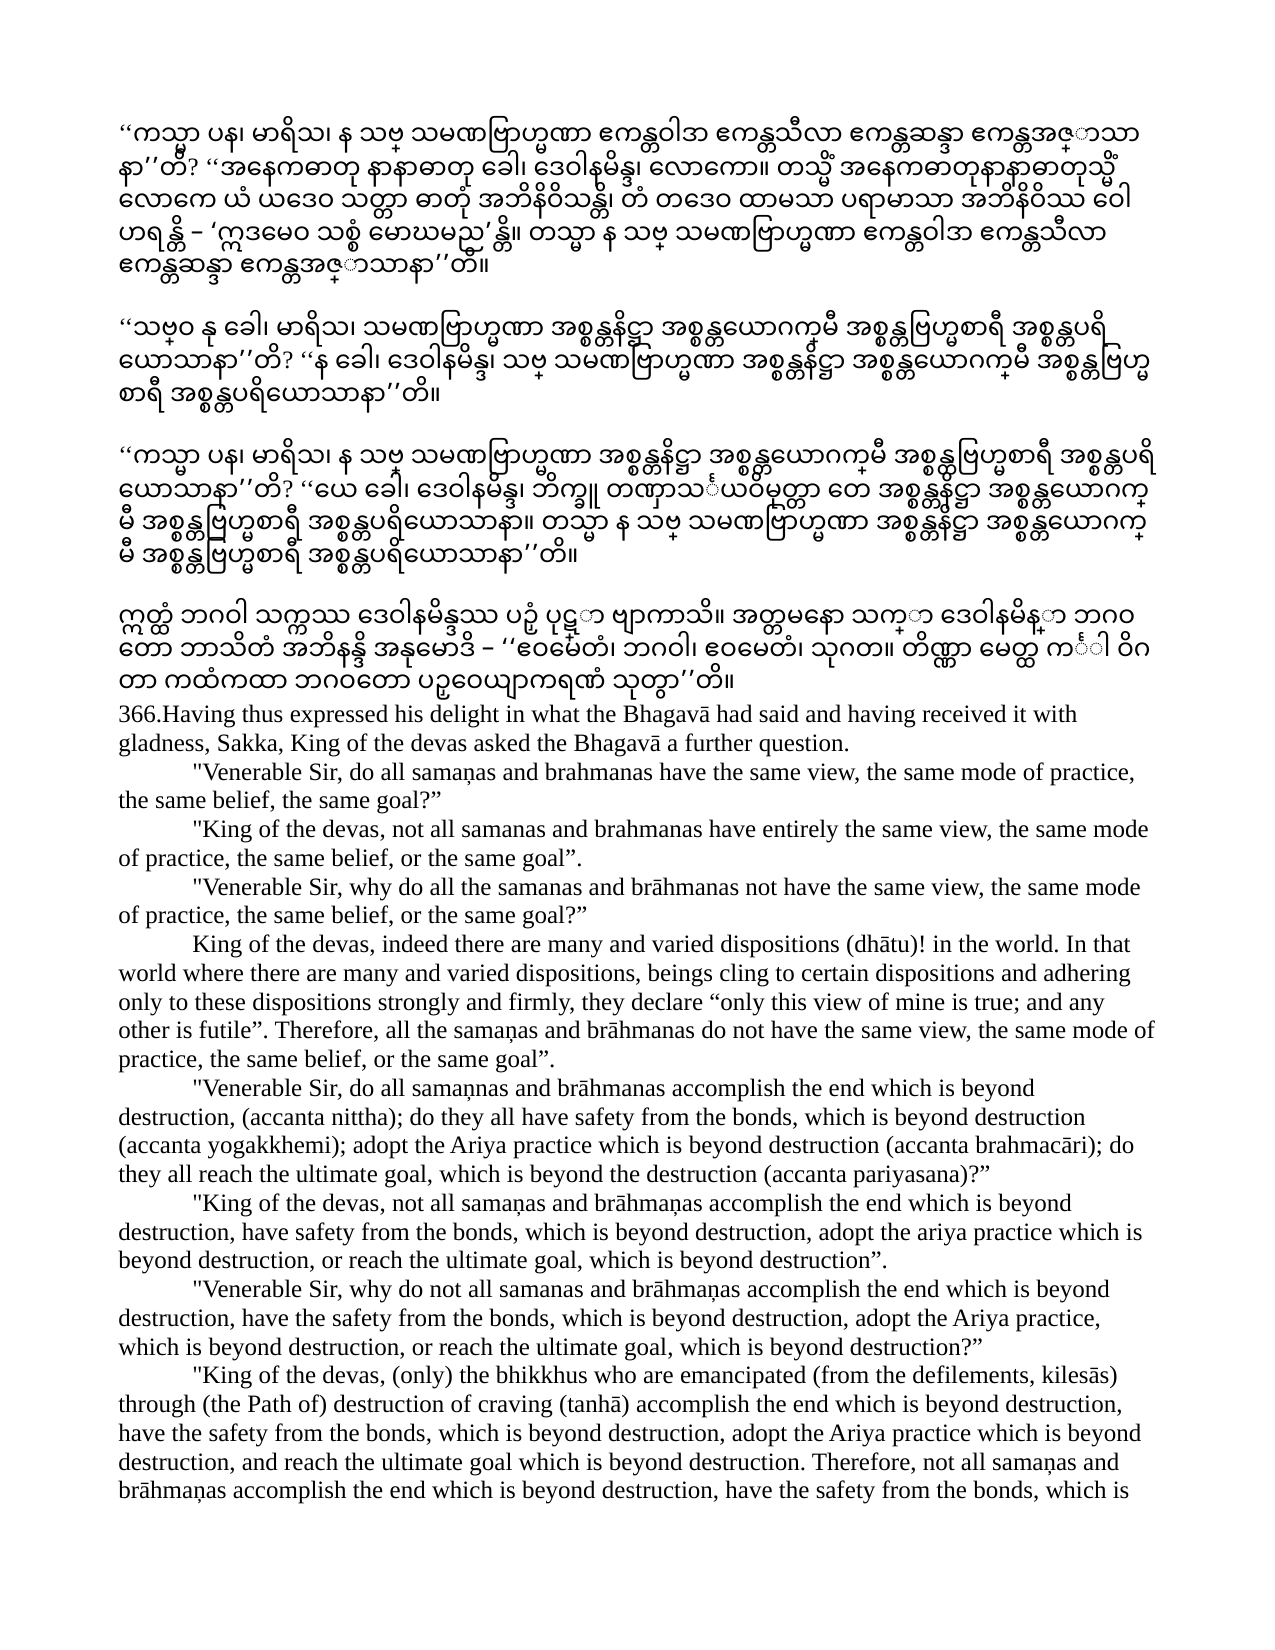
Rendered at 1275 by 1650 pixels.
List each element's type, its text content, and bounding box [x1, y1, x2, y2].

text King of the devas, indeed there are many and varied dispositions (dhātu)! in the world. In that world where there are many and varied dispositions, beings cling to certain dispositions and adhering only to these dispositions strongly and firmly, they declare “only this view of mine is true; and any other is futile”. Therefore, all the samaņas and brāhmanas do not have the same view, the same mode of practice, the same belief, or the same goal”. [118, 929, 1157, 1073]
text "King of the devas, (only) the bhikkhus who are emancipated (from the defilements, kilesās) through (the Path of) destruction of craving (tanhā) accomplish the end which is beyond destruction, have the safety from the bonds, which is beyond destruction, adopt the Ariya practice which is beyond [118, 1360, 1157, 1447]
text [118, 1447, 1157, 1504]
text ‘‘ကသ္မာ ပန၊ မာရိသ၊ န သဗ္ဗေ သမဏဗြာဟ္မဏာ ဧကန္တဝါဒာ ဧကန္တသီလာ ဧကန္တဆန္ဒာ ဧကန္တအဇ္ဈောသာနာ’’တိ? ‘‘အနေကဓာတု နာနာဓာတု ခေါ၊ ဒေဝါနမိန္ဒ၊ လောကော။ တသ္မိံ အနေကဓာတုနာနာဓာတုသ္မိံ လောကေ ယံ ယဒေဝ သတ္တာ ဓာတုံ အဘိနိဝိသန္တိ၊ တံ တဒေဝ ထာမသာ ပရာမာသာ အဘိနိဝိဿ ဝေါဟရန္တိ – ‘ဣဒမေဝ သစ္စံ မောဃမည’န္တိ။ တသ္မာ န သဗ္ဗေ သမဏဗြာဟ္မဏာ ဧကန္တဝါဒာ ဧကန္တသီလာ ဧကန္တဆန္ဒာ ဧကန္တအဇ္ဈောသာနာ’’တိ။ [118, 118, 1157, 283]
text ‘‘ကသ္မာ ပန၊ မာရိသ၊ န သဗ္ဗေ သမဏဗြာဟ္မဏာ အစ္စန္တနိဋ္ဌာ အစ္စန္တယောဂက္ခေမီ အစ္စန္တဗြဟ္မစာရီ အစ္စန္တပရိယောသာနာ’’တိ? ‘‘ယေ ခေါ၊ ဒေဝါနမိန္ဒ၊ ဘိက္ခူ တဏှာသင်္ခယဝိမုတ္တာ တေ အစ္စန္တနိဋ္ဌာ အစ္စန္တယောဂက္ခေမီ အစ္စန္တဗြဟ္မစာရီ အစ္စန္တပရိယောသာနာ။ တသ္မာ န သဗ္ဗေ သမဏဗြာဟ္မဏာ အစ္စန္တနိဋ္ဌာ အစ္စန္တယောဂက္ခေမီ အစ္စန္တဗြဟ္မစာရီ အစ္စန္တပရိယောသာနာ’’တိ။ [118, 440, 1157, 572]
text "King of the devas, not all samaņas and brāhmaņas accomplish the end which is beyond destruction, have safety from the bonds, which is beyond destruction, adopt the ariya practice which is beyond destruction, or reach the ultimate goal, which is beyond destruction”. [118, 1188, 1157, 1274]
text ဣတ္ထံ ဘဂဝါ သက္ကဿ ဒေဝါနမိန္ဒဿ ပဉှံ ပုဋ္ဌော ဗျာကာသိ။ အတ္တမနော သက္ကော ဒေဝါနမိန္ဒော ဘဂဝတော ဘာသိတံ အဘိနန္ဒိ အနုမောဒိ – ‘‘ဧဝမေတံ၊ ဘဂဝါ၊ ဧဝမေတံ၊ သုဂတ။ တိဏ္ဏာ မေတ္ထ ကင်္ခါ ဝိဂတာ ကထံကထာ ဘဂဝတော ပဉှဝေယျာကရဏံ သုတွာ’’တိ။ [118, 601, 1157, 699]
text "Venerable Sir, do all samaņnas and brāhmanas accomplish the end which is beyond destruction, (accanta nittha); do they all have safety from the bonds, which is beyond destruction (accanta yogakkhemi); adopt the Ariya practice which is beyond destruction (accanta brahmacāri); do they all reach the ultimate goal, which is beyond the destruction (accanta pariyasana)?” [118, 1073, 1157, 1188]
text "Venerable Sir, why do not all samanas and brāhmaņas accomplish the end which is beyond destruction, have the safety from the bonds, which is beyond destruction, adopt the Ariya practice, which is beyond destruction, or reach the ultimate goal, which is beyond destruction?” [118, 1274, 1157, 1360]
text ‘‘သဗ္ဗေဝ နု ခေါ၊ မာရိသ၊ သမဏဗြာဟ္မဏာ အစ္စန္တနိဋ္ဌာ အစ္စန္တယောဂက္ခေမီ အစ္စန္တဗြဟ္မစာရီ အစ္စန္တပရိယောသာနာ’’တိ? ‘‘န ခေါ၊ ဒေဝါနမိန္ဒ၊ သဗ္ဗေ သမဏဗြာဟ္မဏာ အစ္စန္တနိဋ္ဌာ အစ္စန္တယောဂက္ခေမီ အစ္စန္တဗြဟ္မစာရီ အစ္စန္တပရိယောသာနာ’’တိ။ [118, 312, 1157, 411]
text "Venerable Sir, do all samaņas and brahmanas have the same view, the same mode of practice, the same belief, the same goal?” [118, 757, 1157, 814]
text 366.Having thus expressed his delight in what the Bhagavā had said and having received it with gladness, Sakka, King of the devas asked the Bhagavā a further question. [118, 699, 1157, 757]
text "King of the devas, not all samanas and brahmanas have entirely the same view, the same mode of practice, the same belief, or the same goal”. [118, 814, 1157, 872]
text "Venerable Sir, why do all the samanas and brāhmanas not have the same view, the same mode of practice, the same belief, or the same goal?” [118, 872, 1157, 929]
